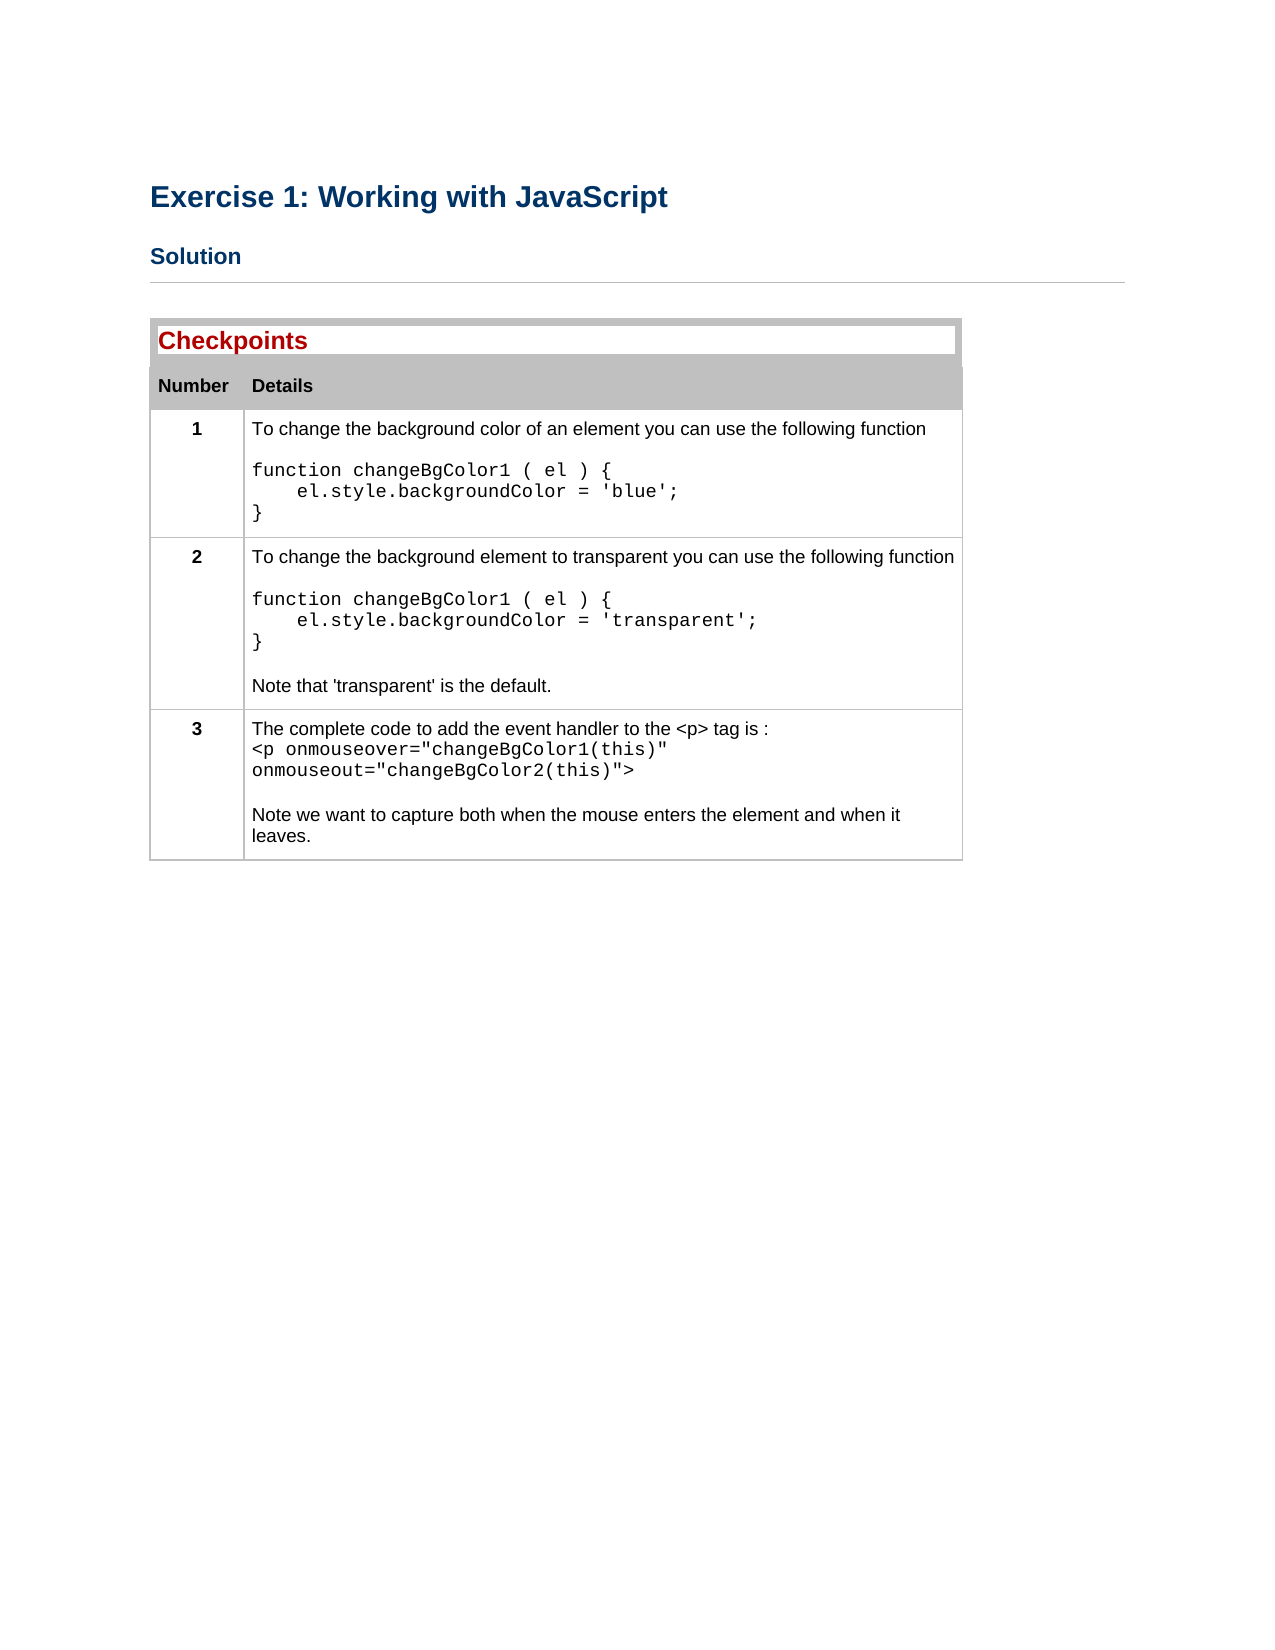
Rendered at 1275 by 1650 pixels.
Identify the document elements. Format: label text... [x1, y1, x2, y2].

table_header Checkpoints [150, 318, 962, 367]
table_cell 3 [151, 710, 243, 859]
table_cell To change the background element to transparent you can use the following function function changeBgColor1 ( el ) { el.style.backgroundColor = 'transparent'; } Note that 'transparent' is the default. [245, 538, 962, 709]
text Exercise 1: Working with JavaScript [150, 179, 1125, 214]
table_cell 2 [151, 538, 243, 709]
table_cell The complete code to add the event handler to the <p> tag is : <p onmouseover="changeBgColor1(this)" onmouseout="changeBgColor2(this)"> Note we want to capture both when the mouse enters the element and when it leaves. [245, 710, 962, 859]
table_cell Number [151, 367, 244, 408]
text Solution [150, 243, 1125, 282]
table_cell To change the background color of an element you can use the following function function changeBgColor1 ( el ) { el.style.backgroundColor = 'blue'; } [245, 410, 962, 537]
table_cell 1 [151, 410, 243, 537]
table_cell Details [244, 367, 962, 408]
